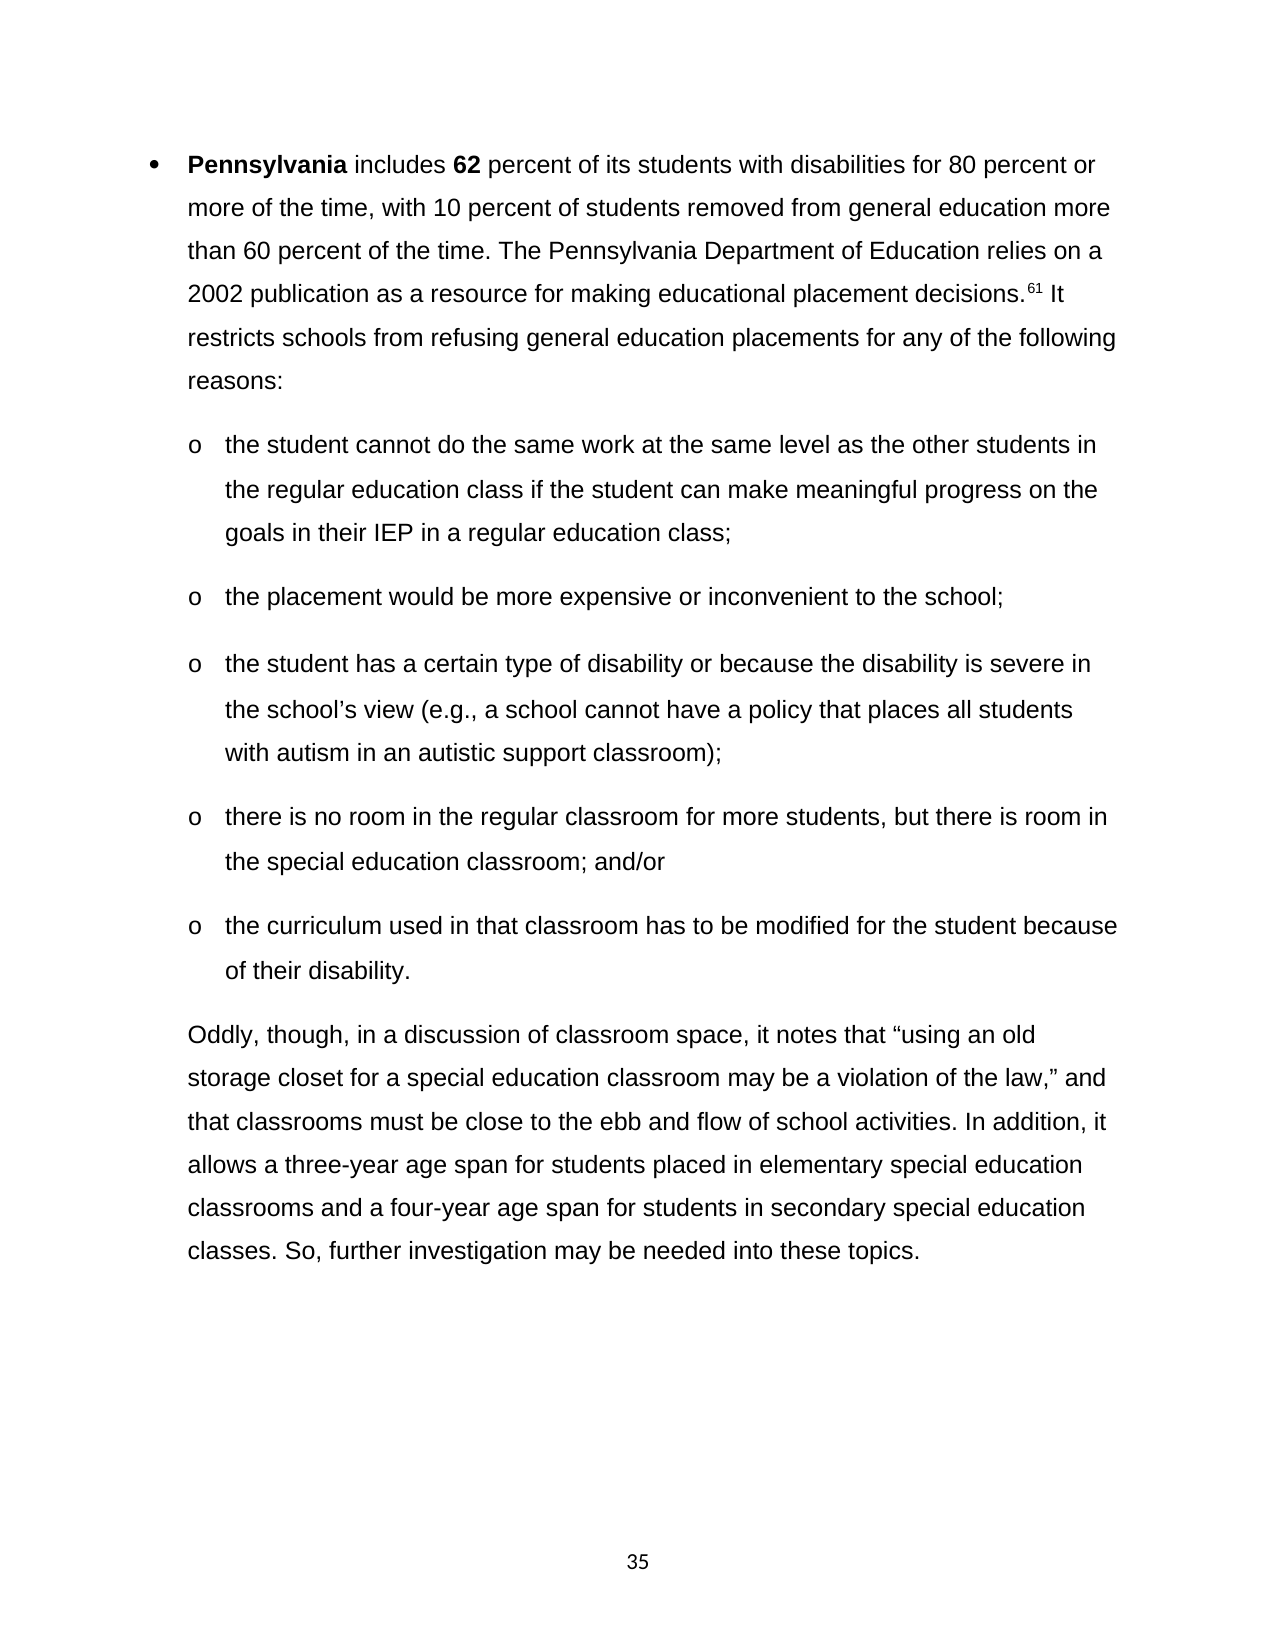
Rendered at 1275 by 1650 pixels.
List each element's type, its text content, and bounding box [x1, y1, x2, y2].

text Pennsylvania includes 62 percent of its students with disabilities for 80 percent or more of the time, with 10 percent of students removed from general education more than 60 percent of the time. The Pennsylvania Department of Education relies on a 2002 publication as a resource for making educational placement decisions. It restricts schools from refusing general education placements for any of the following reasons: [150, 150, 1125, 394]
list Oddly, though, in a discussion of classroom space, it notes that “using an old storage closet for a special education classroom may be a violation of the law,” and that classrooms must be close to the ebb and flow of school activities. In addition, it allows a three-year age span for students placed in elementary special education classrooms and a four-year age span for students in secondary special education classes. So, further investigation may be needed into these topics. [187, 1020, 1125, 1264]
text there is no room in the regular classroom for more students, but there is room in the special education classroom; and/or [187, 802, 1125, 876]
text the placement would be more expensive or inconvenient to the school; [187, 582, 1125, 613]
text the student has a certain type of disability or because the disability is severe in the school’s view (e.g., a school cannot have a policy that places all students with autism in an autistic support classroom); [187, 649, 1125, 766]
text the curriculum used in that classroom has to be modified for the student because of their disability. [187, 911, 1125, 985]
text the student cannot do the same work at the same level as the other students in the regular education class if the student can make meaningful progress on the goals in their IEP in a regular education class; [187, 430, 1125, 547]
